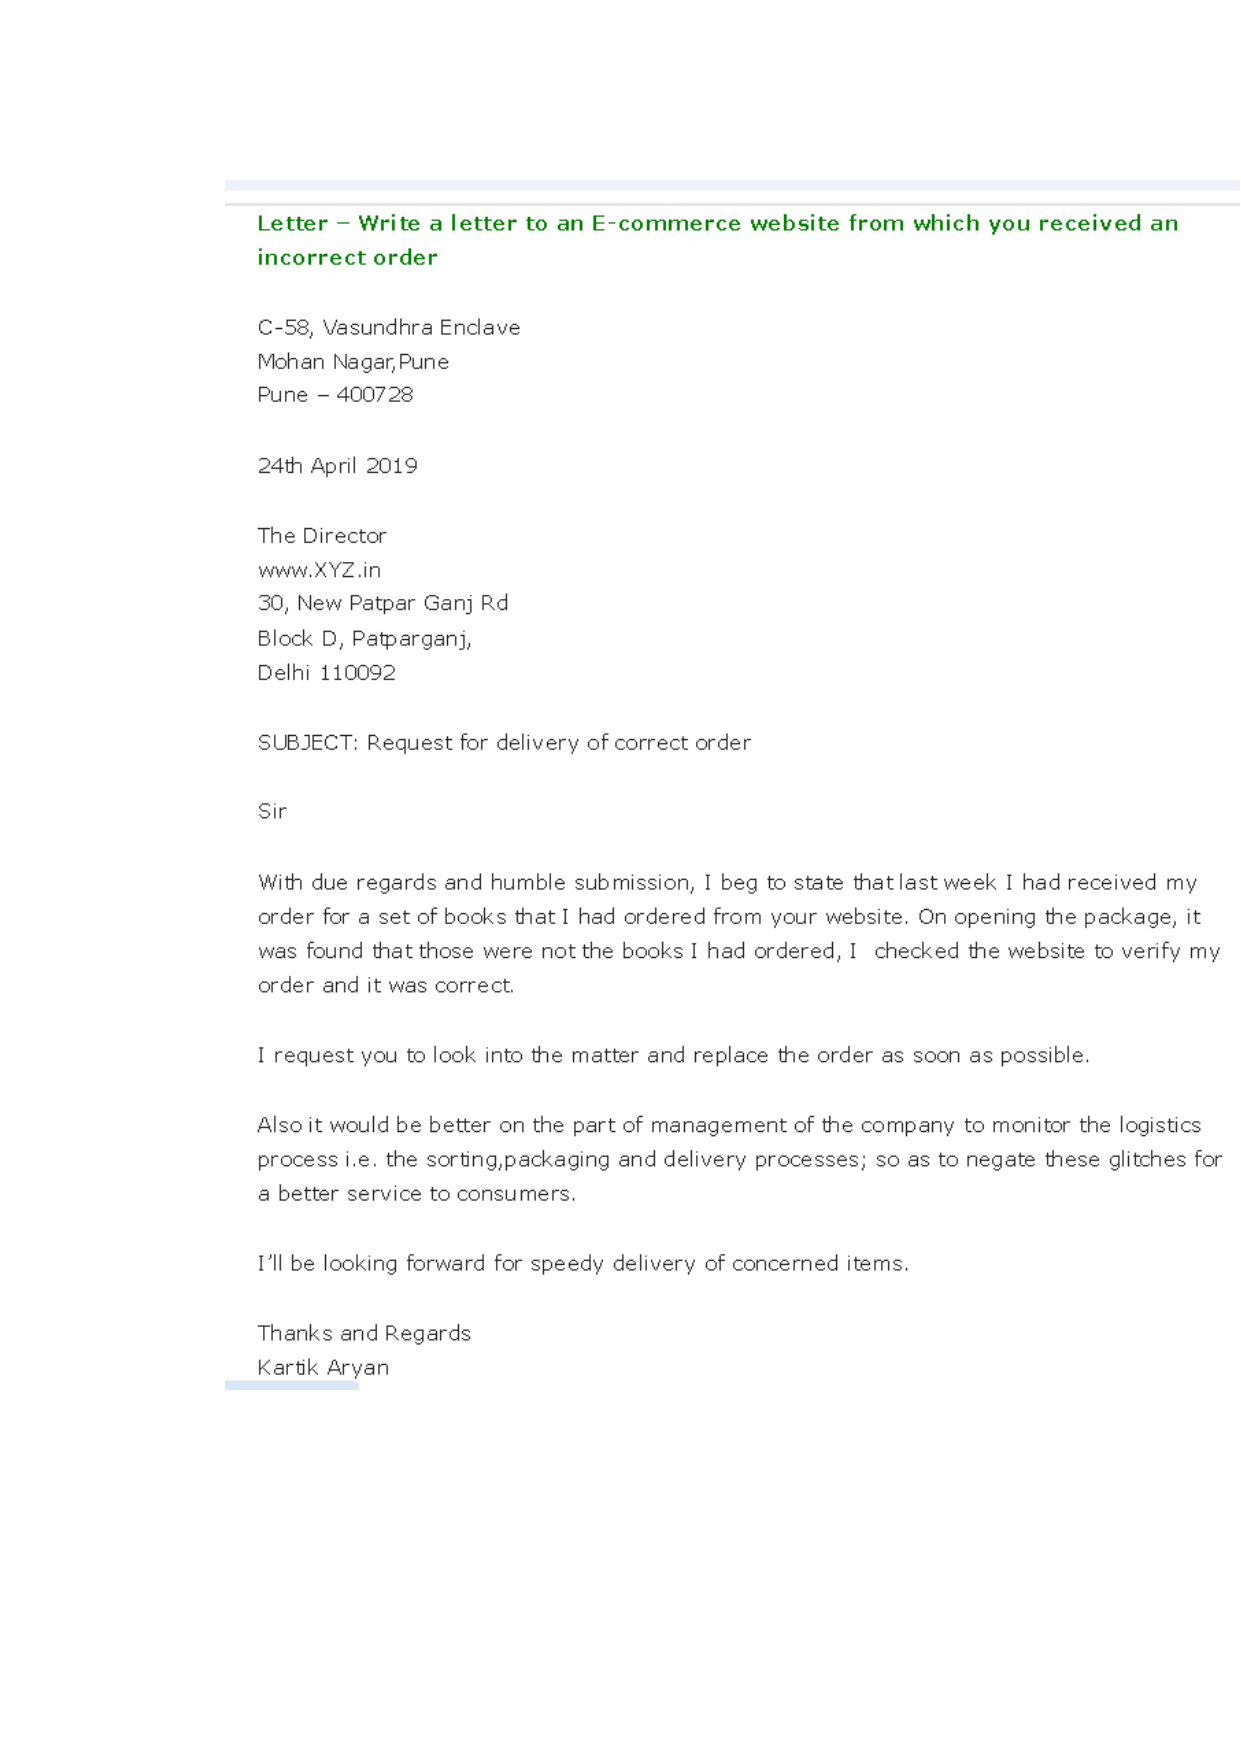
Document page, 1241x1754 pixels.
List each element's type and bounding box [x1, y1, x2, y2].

picture [225, 180, 1241, 1390]
